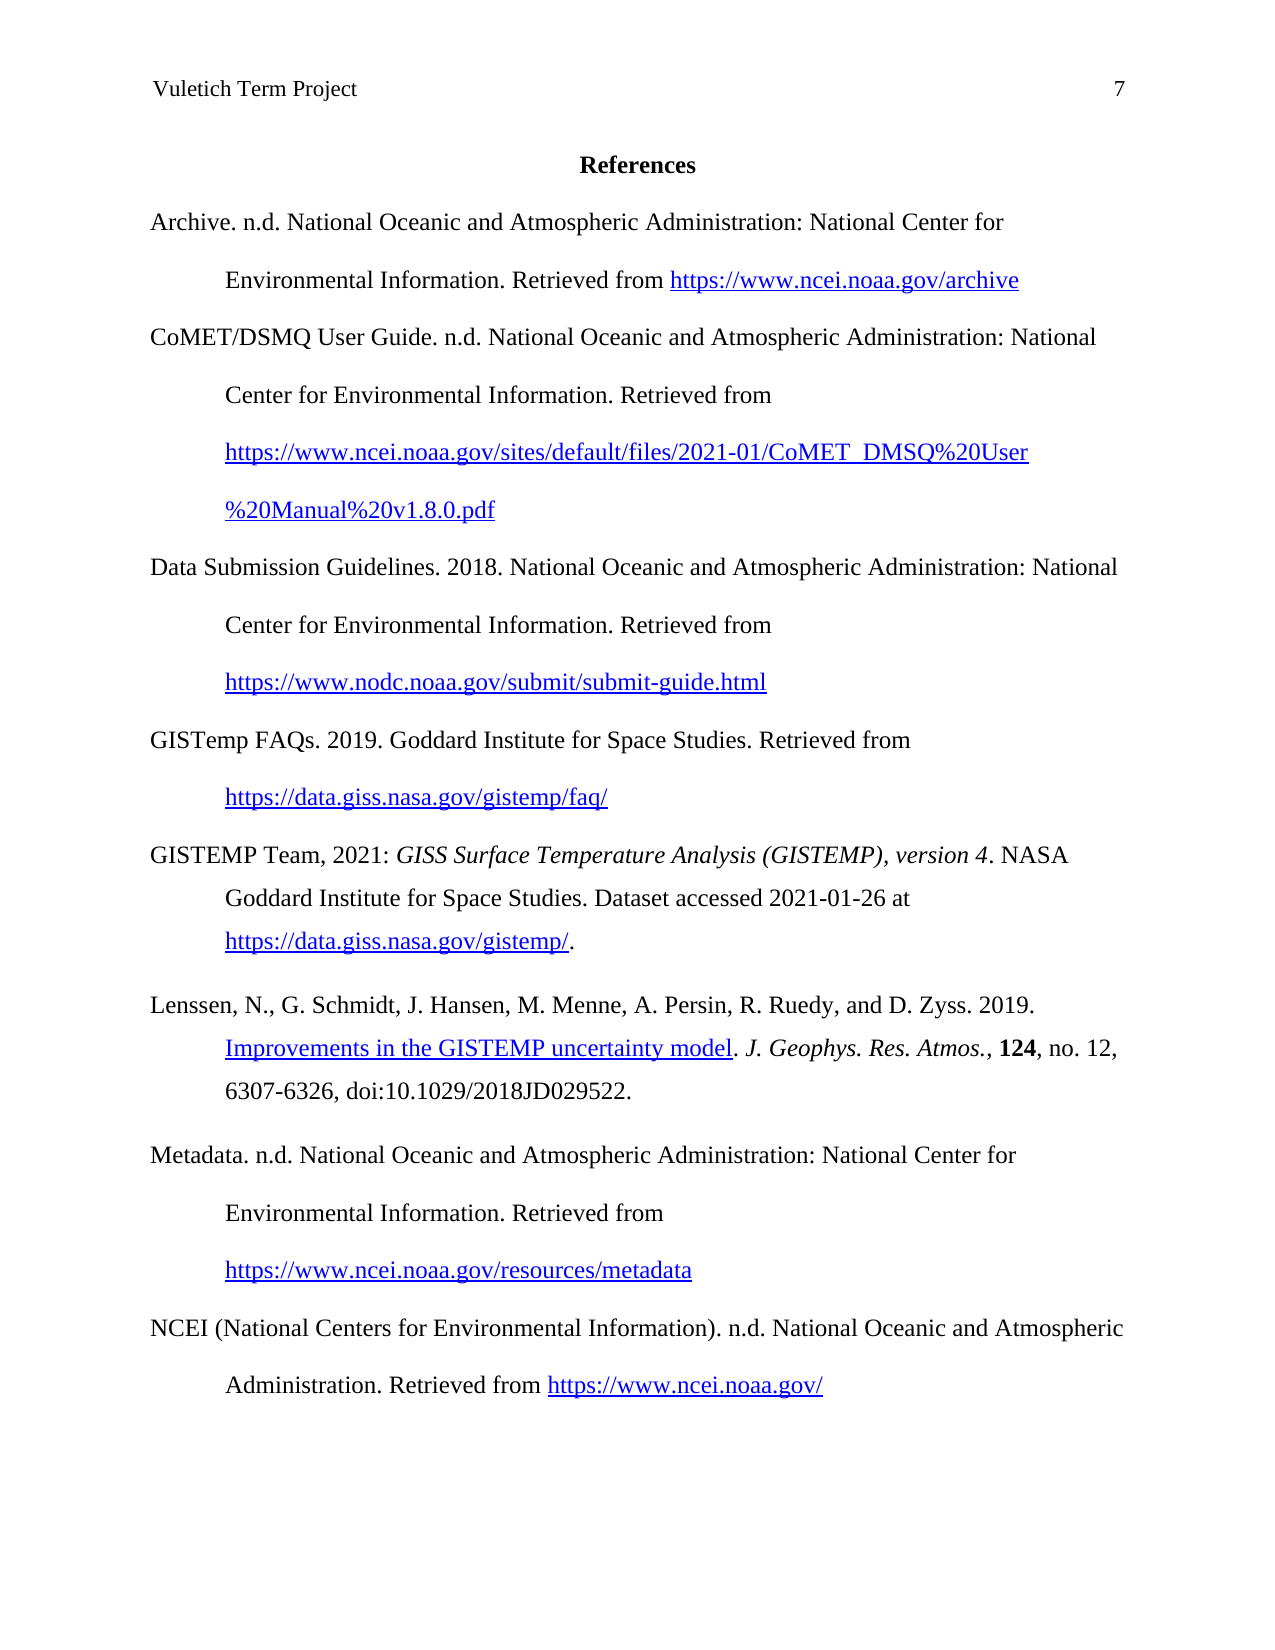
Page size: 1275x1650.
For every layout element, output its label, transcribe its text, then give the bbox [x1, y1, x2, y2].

text CoMET/DSMQ User Guide. n.d. National Oceanic and Atmospheric Administration: National Center for Environmental Information. Retrieved from https://www.ncei.noaa.gov/sites/default/files/2021-01/CoMET_DMSQ%20User%20Manual%20v1.8.0.pdf [150, 322, 1125, 524]
text GISTemp FAQs. 2019. Goddard Institute for Space Studies. Retrieved from https://data.giss.nasa.gov/gistemp/faq/ [150, 725, 1125, 811]
text References [150, 150, 1125, 179]
text Lenssen, N., G. Schmidt, J. Hansen, M. Menne, A. Persin, R. Ruedy, and D. Zyss. 2019. Improvements in the GISTEMP uncertainty model. J. Geophys. Res. Atmos., 124, no. 12, 6307-6326, doi:10.1029/2018JD029522. [150, 990, 1125, 1105]
text Metadata. n.d. National Oceanic and Atmospheric Administration: National Center for Environmental Information. Retrieved from https://www.ncei.noaa.gov/resources/metadata [150, 1140, 1125, 1284]
text Data Submission Guidelines. 2018. National Oceanic and Atmospheric Administration: National Center for Environmental Information. Retrieved from https://www.nodc.noaa.gov/submit/submit-guide.html [150, 552, 1125, 696]
text GISTEMP Team, 2021: GISS Surface Temperature Analysis (GISTEMP), version 4. NASA Goddard Institute for Space Studies. Dataset accessed 2021-01-26 at https://data.giss.nasa.gov/gistemp/. [150, 840, 1125, 955]
text NCEI (National Centers for Environmental Information). n.d. National Oceanic and Atmospheric Administration. Retrieved from https://www.ncei.noaa.gov/ [150, 1313, 1125, 1399]
text Archive. n.d. National Oceanic and Atmospheric Administration: National Center for Environmental Information. Retrieved from https://www.ncei.noaa.gov/archive [150, 207, 1125, 294]
